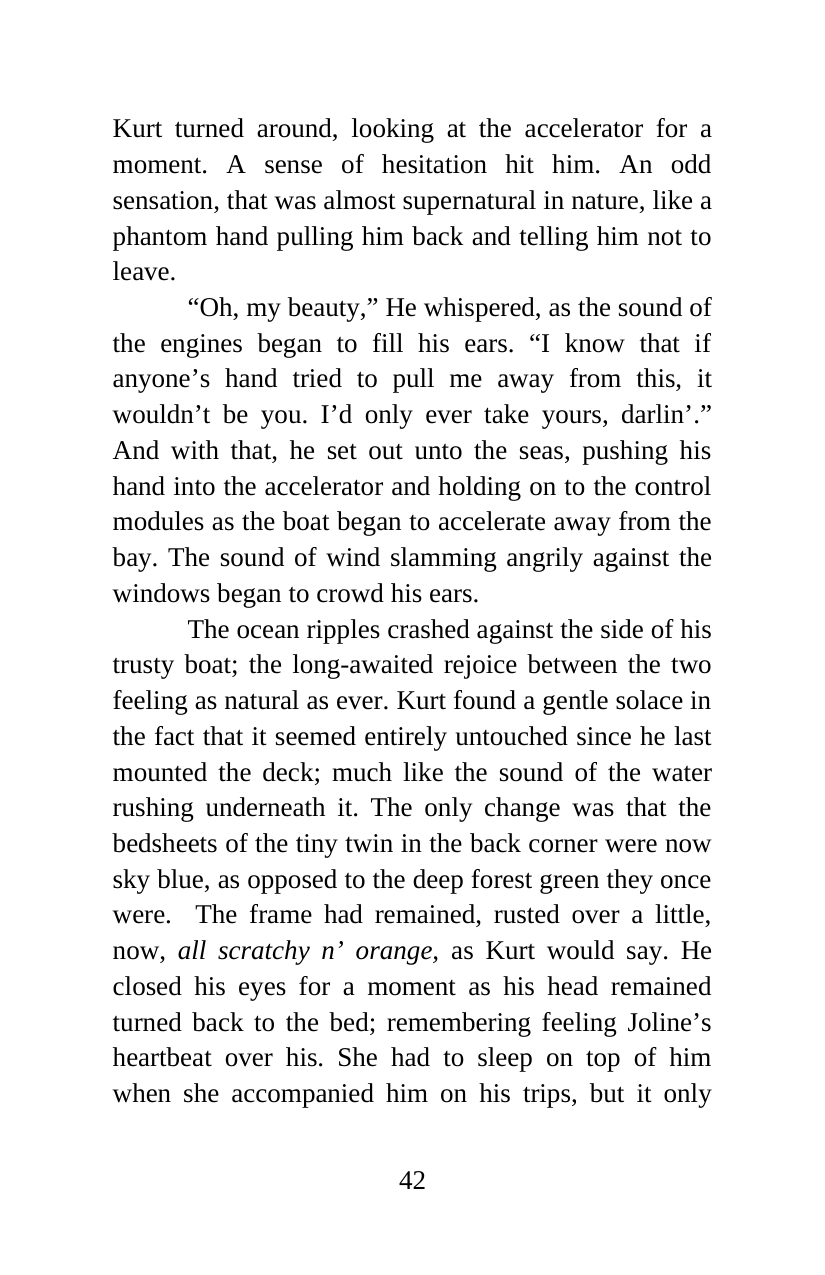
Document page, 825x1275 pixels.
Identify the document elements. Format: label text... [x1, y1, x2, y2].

text “Oh, my beauty,” He whispered, as the sound of the engines began to fill his ears. “I know that if anyone’s hand tried to pull me away from this, it wouldn’t be you. I’d only ever take yours, darlin’.” And with that, he set out unto the seas, pushing his hand into the accelerator and holding on to the control modules as the boat began to accelerate away from the bay. The sound of wind slamming angrily against the windows began to crowd his ears. [112, 291, 712, 608]
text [112, 112, 712, 287]
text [112, 613, 712, 1108]
